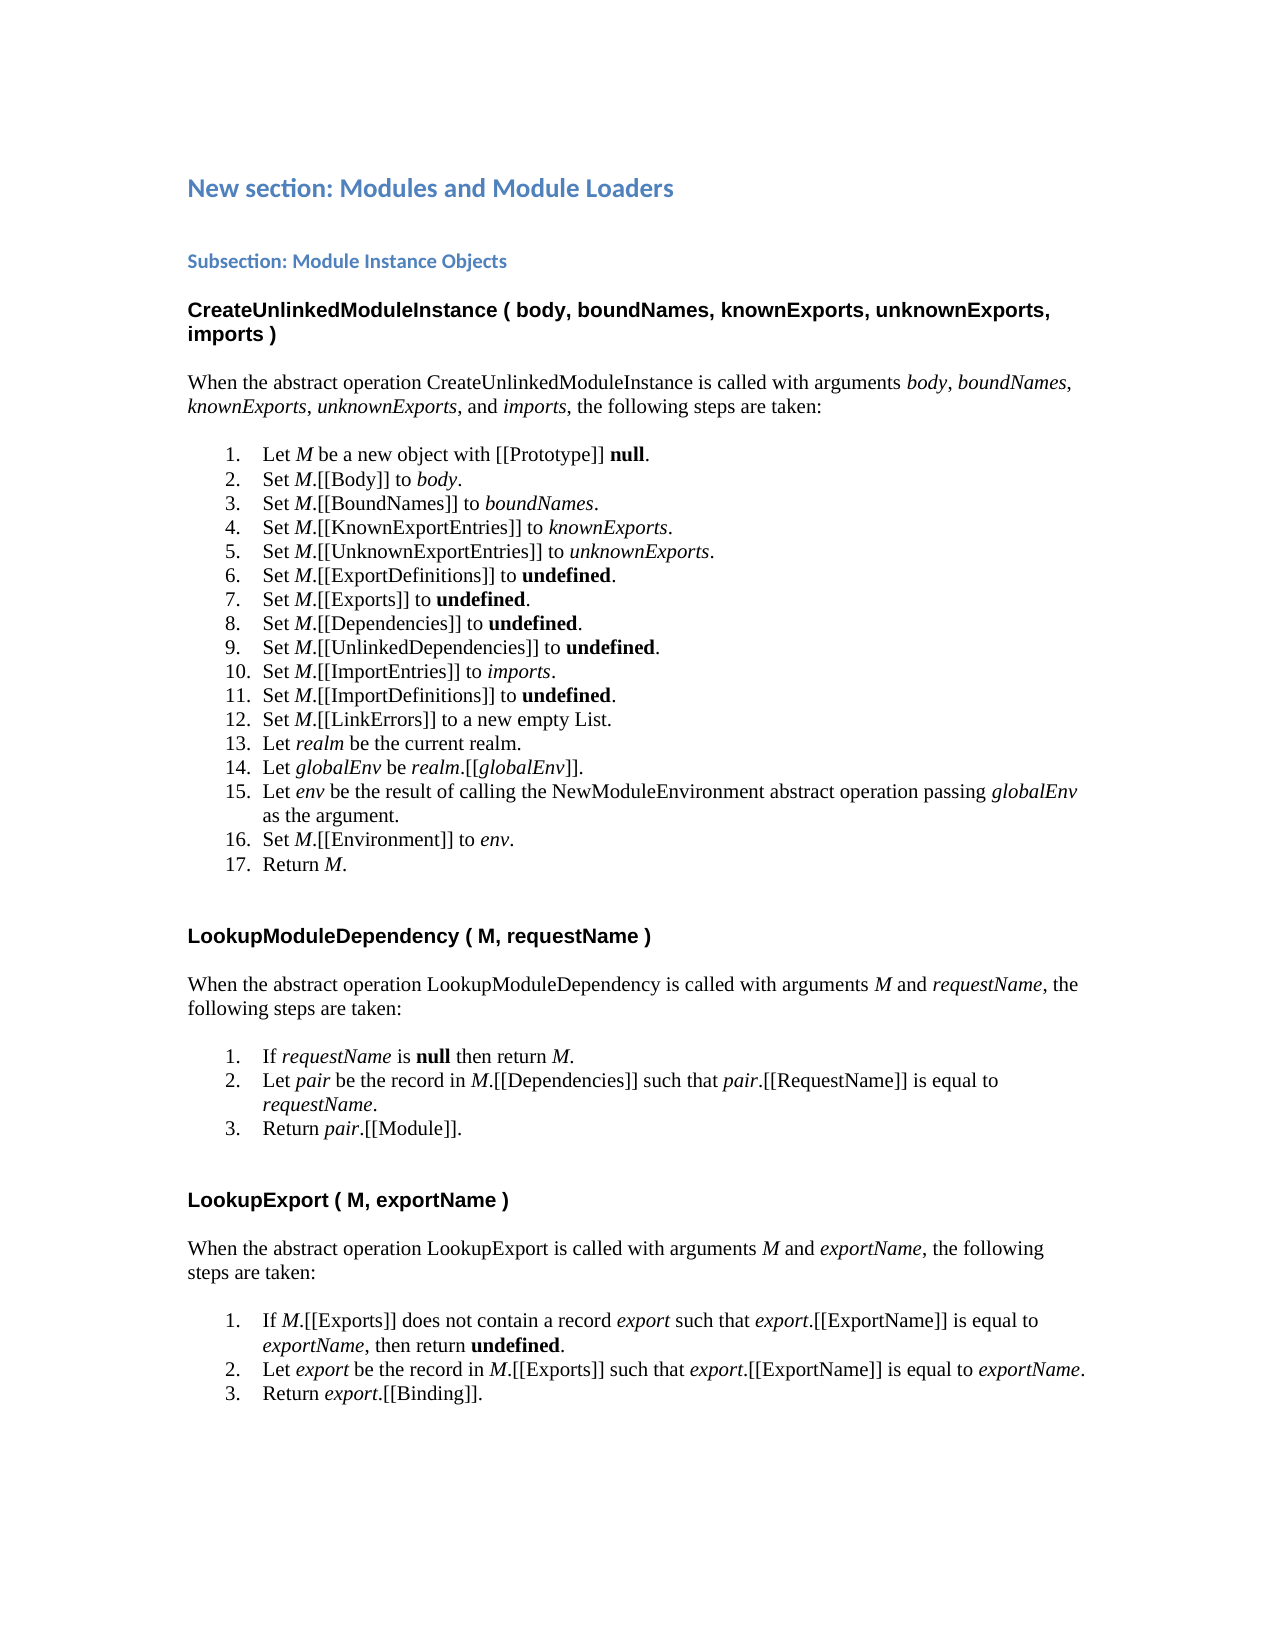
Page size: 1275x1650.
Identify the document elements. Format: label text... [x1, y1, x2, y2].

list Set M.[[ExportDefinitions]] to undefined. [225, 563, 1087, 587]
list Set M.[[UnknownExportEntries]] to unknownExports. [225, 539, 1087, 563]
text When the abstract operation CreateUnlinkedModuleInstance is called with arguments body, boundNames, knownExports, unknownExports, and imports, the following steps are taken: [187, 370, 1087, 418]
text CreateUnlinkedModuleInstance ( body, boundNames, knownExports, unknownExports, imports ) [187, 298, 1087, 346]
subtitle New section: Modules and Module Loaders [187, 171, 1087, 204]
list Let globalEnv be realm.[[globalEnv]]. [225, 755, 1087, 779]
list Set M.[[LinkErrors]] to a new empty List. [225, 707, 1087, 731]
list Return export.[[Binding]]. [225, 1381, 1087, 1405]
list Let M be a new object with [[Prototype]] null. [225, 442, 1087, 466]
list Set M.[[KnownExportEntries]] to knownExports. [225, 514, 1087, 539]
text When the abstract operation LookupModuleDependency is called with arguments M and requestName, the following steps are taken: [187, 972, 1087, 1020]
list Set M.[[Exports]] to undefined. [225, 587, 1087, 611]
list Set M.[[Dependencies]] to undefined. [225, 611, 1087, 635]
text LookupExport ( M, exportName ) [187, 1188, 1087, 1212]
list Let env be the result of calling the NewModuleEnvironment abstract operation passing globalEnv as the argument. [225, 779, 1087, 827]
list Return pair.[[Module]]. [225, 1116, 1087, 1140]
list Set M.[[Environment]] to env. [225, 827, 1087, 851]
text When the abstract operation LookupExport is called with arguments M and exportName, the following steps are taken: [187, 1236, 1087, 1284]
list Set M.[[BoundNames]] to boundNames. [225, 491, 1087, 514]
list Let export be the record in M.[[Exports]] such that export.[[ExportName]] is equal to exportName. [225, 1357, 1087, 1381]
list If M.[[Exports]] does not contain a record export such that export.[[ExportName]] is equal to exportName, then return undefined. [225, 1308, 1087, 1357]
list Return M. [225, 851, 1087, 876]
list Set M.[[Body]] to body. [225, 466, 1087, 491]
list Set M.[[ImportEntries]] to imports. [225, 659, 1087, 683]
subtitle Subsection: Module Instance Objects [187, 249, 1087, 274]
list Let pair be the record in M.[[Dependencies]] such that pair.[[RequestName]] is equal to requestName. [225, 1068, 1087, 1116]
list If requestName is null then return M. [225, 1044, 1087, 1068]
list Let realm be the current realm. [225, 731, 1087, 755]
list Set M.[[ImportDefinitions]] to undefined. [225, 683, 1087, 707]
list Set M.[[UnlinkedDependencies]] to undefined. [225, 635, 1087, 659]
text LookupModuleDependency ( M, requestName ) [187, 924, 1087, 948]
